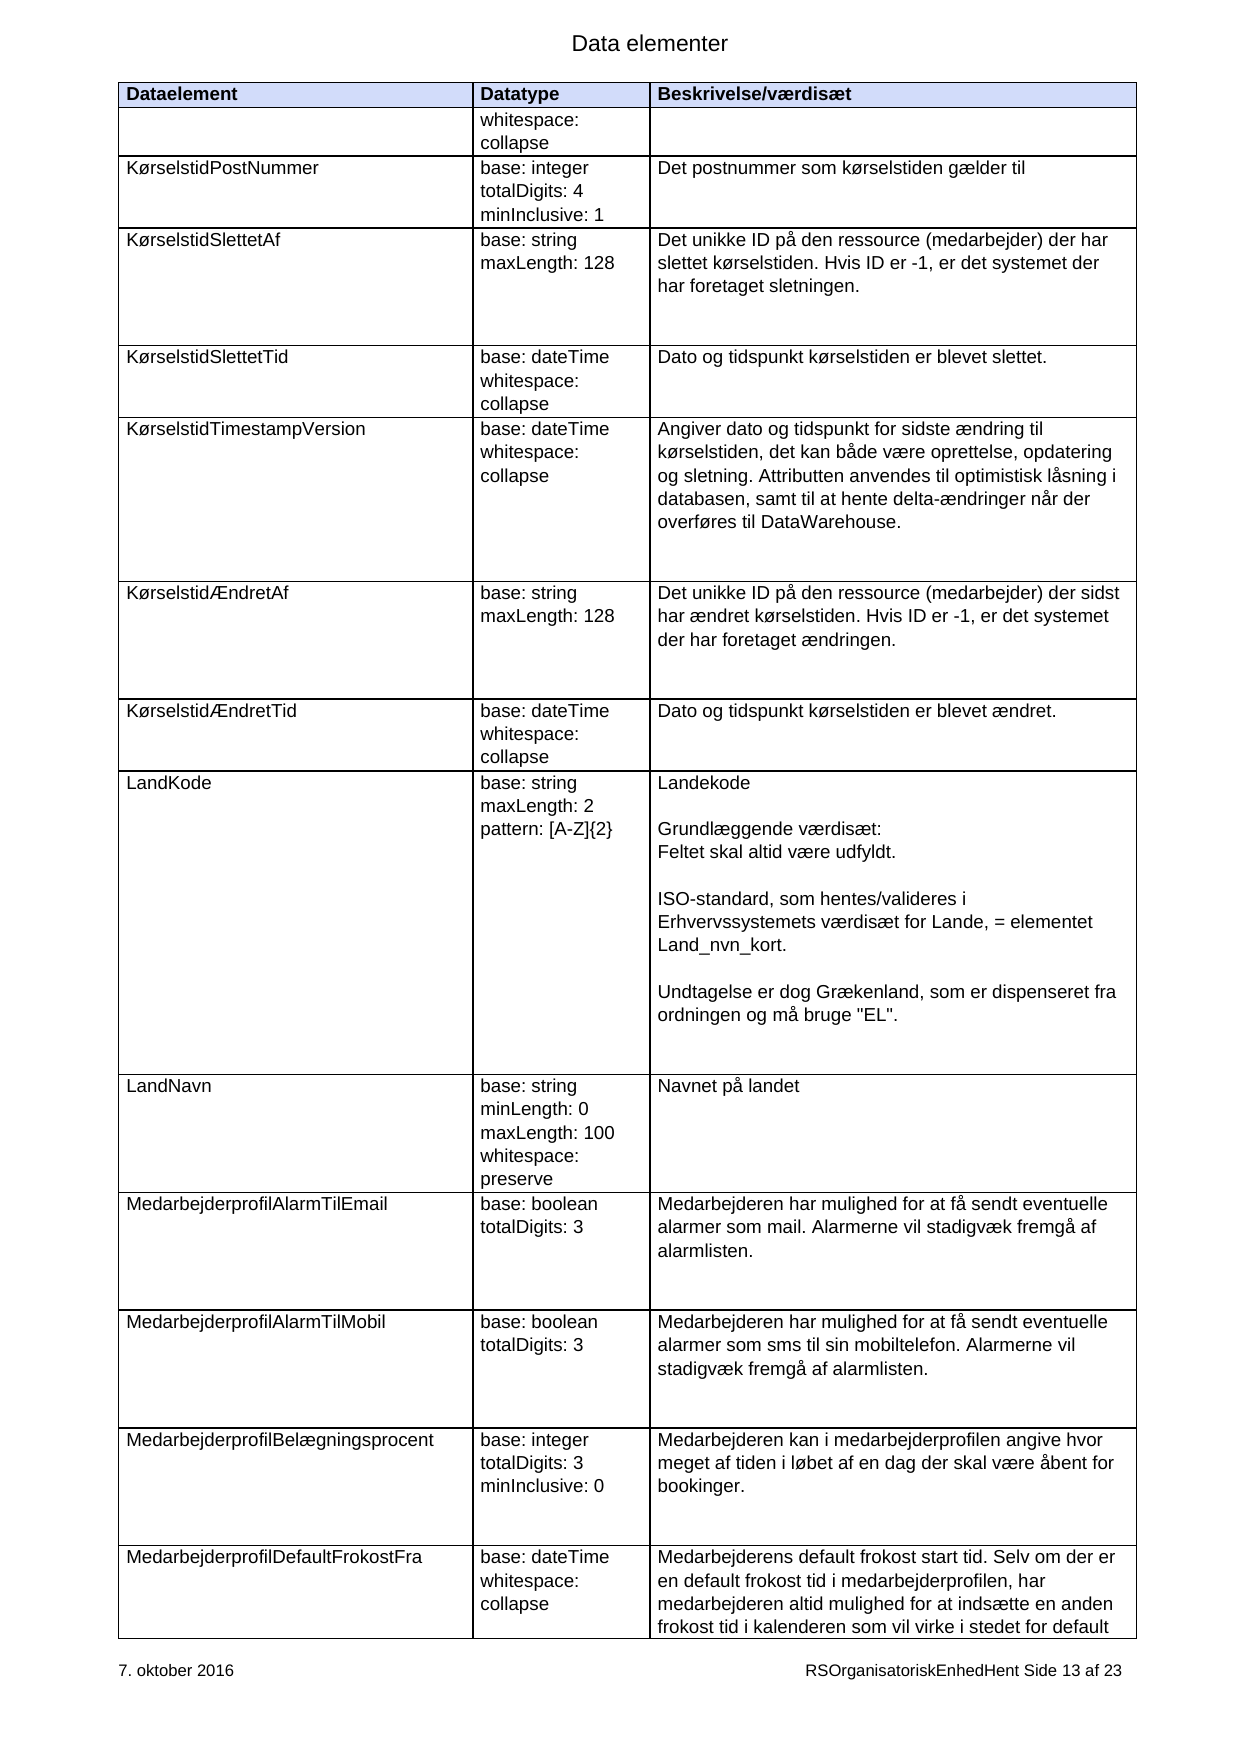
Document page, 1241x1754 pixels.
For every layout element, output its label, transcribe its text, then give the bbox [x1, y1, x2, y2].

table_cell base: dateTime whitespace: collapse [474, 346, 649, 416]
table_cell MedarbejderprofilBelægningsprocent [119, 1429, 472, 1545]
table_cell Dato og tidspunkt kørselstiden er blevet slettet. [651, 346, 1136, 416]
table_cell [474, 108, 649, 155]
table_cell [119, 108, 472, 155]
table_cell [651, 1546, 1136, 1637]
table_cell MedarbejderprofilAlarmTilEmail [119, 1193, 472, 1309]
table_cell Det unikke ID på den ressource (medarbejder) der har slettet kørselstiden. Hvis ID er -1, er det systemet der har foretaget sletningen. [651, 229, 1136, 345]
table_cell base: dateTime whitespace: collapse [474, 418, 649, 581]
table_cell KørselstidPostNummer [119, 157, 472, 227]
table_cell base: string minLength: 0 maxLength: 100 whitespace: preserve [474, 1075, 649, 1192]
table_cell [119, 1546, 472, 1637]
table_cell Medarbejderen har mulighed for at få sendt eventuelle alarmer som mail. Alarmerne vil stadigvæk fremgå af alarmlisten. [651, 1193, 1136, 1309]
table_cell Medarbejderen kan i medarbejderprofilen angive hvor meget af tiden i løbet af en dag der skal være åbent for bookinger. [651, 1429, 1136, 1545]
table_cell KørselstidSlettetTid [119, 346, 472, 416]
table_cell MedarbejderprofilAlarmTilMobil [119, 1311, 472, 1427]
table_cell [651, 108, 1136, 155]
table_cell Navnet på landet [651, 1075, 1136, 1192]
table_cell KørselstidÆndretTid [119, 700, 472, 770]
table_header Datatype [474, 83, 649, 107]
table_cell KørselstidÆndretAf [119, 582, 472, 698]
table_cell base: dateTime whitespace: collapse [474, 700, 649, 770]
table_cell LandKode [119, 772, 472, 1073]
table_cell KørselstidSlettetAf [119, 229, 472, 345]
table_cell Det unikke ID på den ressource (medarbejder) der sidst har ændret kørselstiden. Hvis ID er -1, er det systemet der har foretaget ændringen. [651, 582, 1136, 698]
table_cell Det postnummer som kørselstiden gælder til [651, 157, 1136, 227]
table_cell base: string maxLength: 2 pattern: [A-Z]{2} [474, 772, 649, 1073]
table_cell Dato og tidspunkt kørselstiden er blevet ændret. [651, 700, 1136, 770]
table_cell base: string maxLength: 128 [474, 582, 649, 698]
table_cell base: integer totalDigits: 3 minInclusive: 0 [474, 1429, 649, 1545]
table_header Dataelement [119, 83, 472, 107]
table_cell base: string maxLength: 128 [474, 229, 649, 345]
table_cell Landekode Grundlæggende værdisæt: Feltet skal altid være udfyldt. ISO-standard, som hentes/valideres i Erhvervssystemets værdisæt for Lande, = elementet Land_nvn_kort. Undtagelse er dog Grækenland, som er dispenseret fra ordningen og må bruge "EL". [651, 772, 1136, 1073]
table_header Beskrivelse/værdisæt [651, 83, 1136, 107]
table_cell LandNavn [119, 1075, 472, 1192]
table_cell Medarbejderen har mulighed for at få sendt eventuelle alarmer som sms til sin mobiltelefon. Alarmerne vil stadigvæk fremgå af alarmlisten. [651, 1311, 1136, 1427]
table_cell base: boolean totalDigits: 3 [474, 1311, 649, 1427]
table_cell Angiver dato og tidspunkt for sidste ændring til kørselstiden, det kan både være oprettelse, opdatering og sletning. Attributten anvendes til optimistisk låsning i databasen, samt til at hente delta-ændringer når der overføres til DataWarehouse. [651, 418, 1136, 581]
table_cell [474, 1546, 649, 1637]
table_cell KørselstidTimestampVersion [119, 418, 472, 581]
table_cell base: integer totalDigits: 4 minInclusive: 1 [474, 157, 649, 227]
table_cell base: boolean totalDigits: 3 [474, 1193, 649, 1309]
